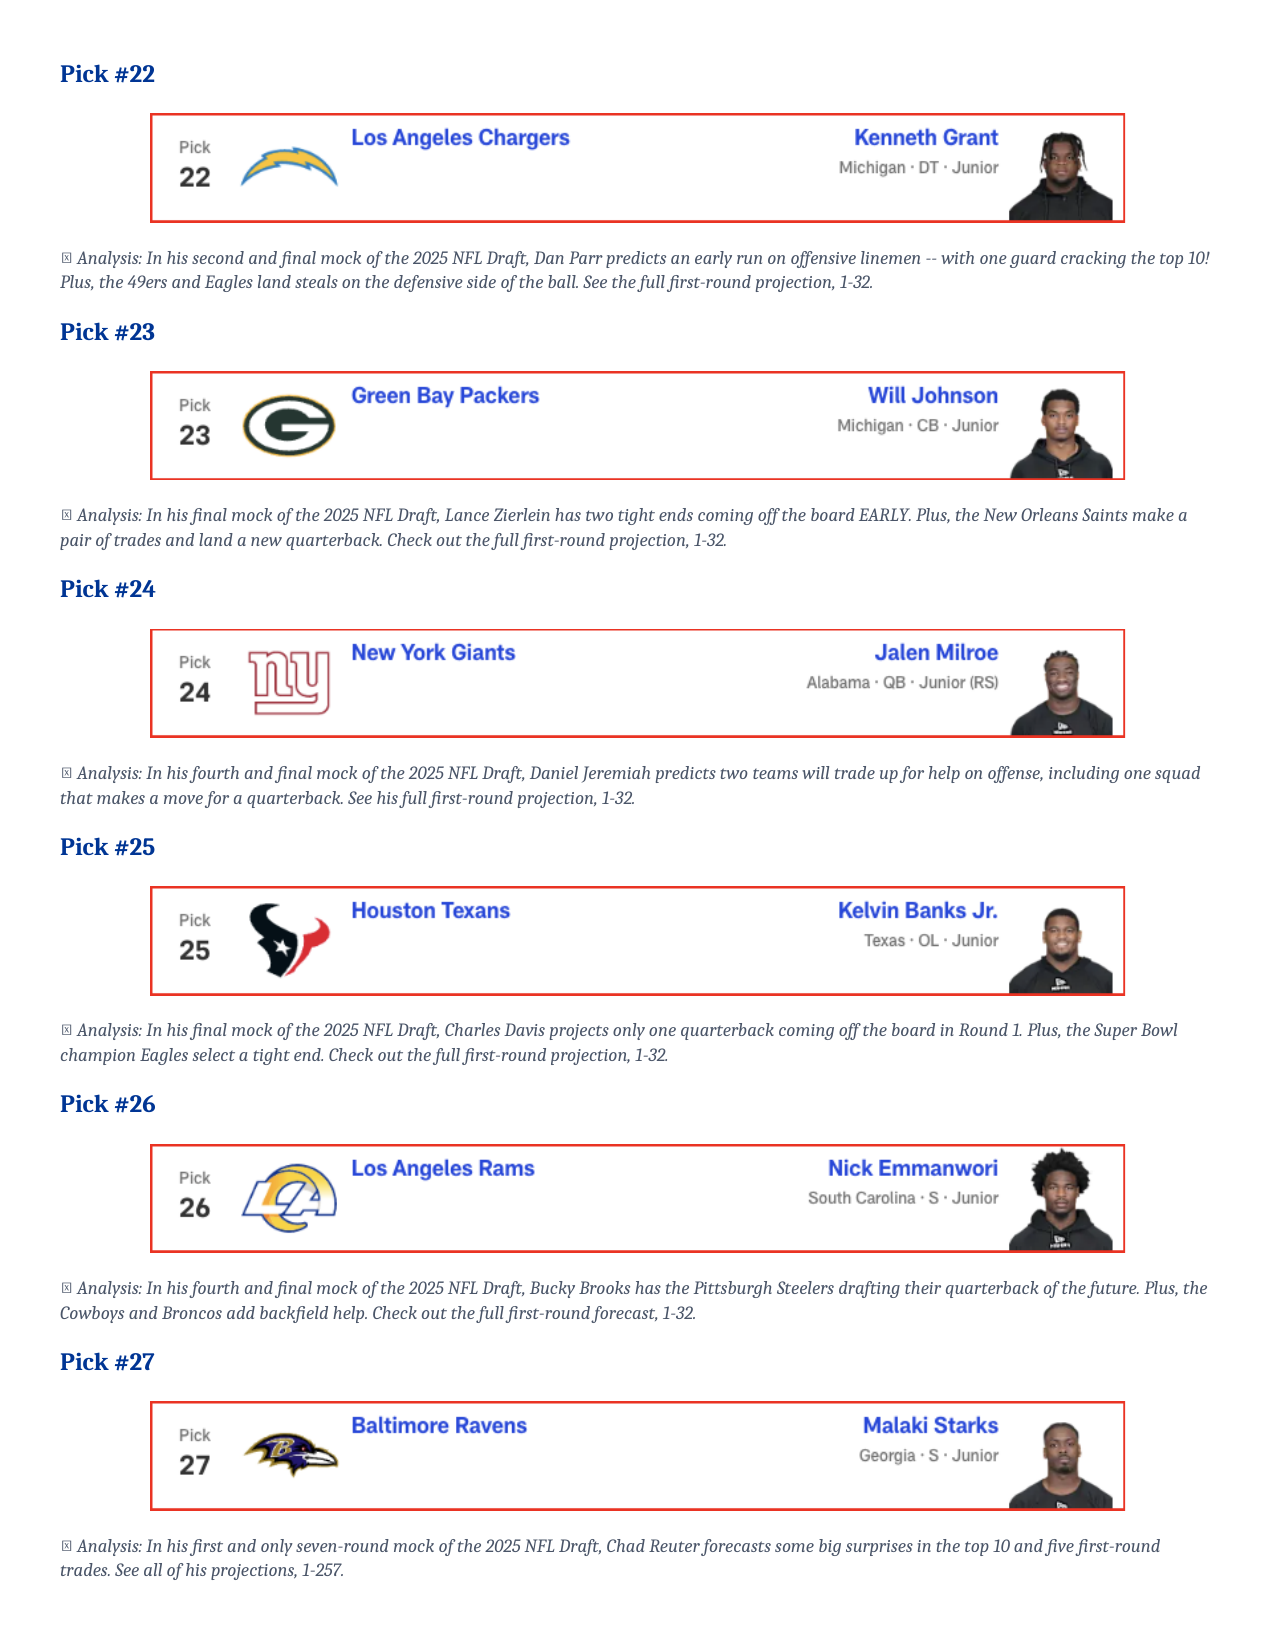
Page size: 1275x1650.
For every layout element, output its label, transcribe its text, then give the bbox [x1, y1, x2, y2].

text 📝 Analysis: In his first and only seven-round mock of the 2025 NFL Draft, Chad Reuter forecasts some big surprises in the top 10 and five first-round trades. See all of his projections, 1-257. [60, 1535, 1215, 1582]
text 📝 Analysis: In his fourth and final mock of the 2025 NFL Draft, Daniel Jeremiah predicts two teams will trade up for help on offense, including one squad that makes a move for a quarterback. See his full first-round projection, 1-32. [60, 762, 1215, 809]
picture [150, 886, 1125, 996]
text Pick #26 [60, 1090, 1215, 1119]
text 📝 Analysis: In his final mock of the 2025 NFL Draft, Lance Zierlein has two tight ends coming off the board EARLY. Plus, the New Orleans Saints make a pair of trades and land a new quarterback. Check out the full first-round projection, 1-32. [60, 505, 1215, 551]
picture [150, 629, 1125, 738]
text Pick #23 [60, 318, 1215, 346]
text 📝 Analysis: In his fourth and final mock of the 2025 NFL Draft, Bucky Brooks has the Pittsburgh Steelers drafting their quarterback of the future. Plus, the Cowboys and Broncos add backfield help. Check out the full first-round forecast, 1-32. [60, 1278, 1215, 1324]
picture [150, 113, 1125, 223]
picture [150, 1401, 1125, 1511]
text Pick #27 [60, 1348, 1215, 1377]
text Pick #22 [60, 60, 1215, 89]
text 📝 Analysis: In his final mock of the 2025 NFL Draft, Charles Davis projects only one quarterback coming off the board in Round 1. Plus, the Super Bowl champion Eagles select a tight end. Check out the full first-round projection, 1-32. [60, 1020, 1215, 1066]
text Pick #24 [60, 575, 1215, 604]
text 📝 Analysis: In his second and final mock of the 2025 NFL Draft, Dan Parr predicts an early run on offensive linemen -- with one guard cracking the top 10! Plus, the 49ers and Eagles land steals on the defensive side of the ball. See the full first-round projection, 1-32. [60, 247, 1215, 293]
picture [150, 371, 1125, 480]
text Pick #25 [60, 833, 1215, 862]
picture [150, 1144, 1125, 1253]
